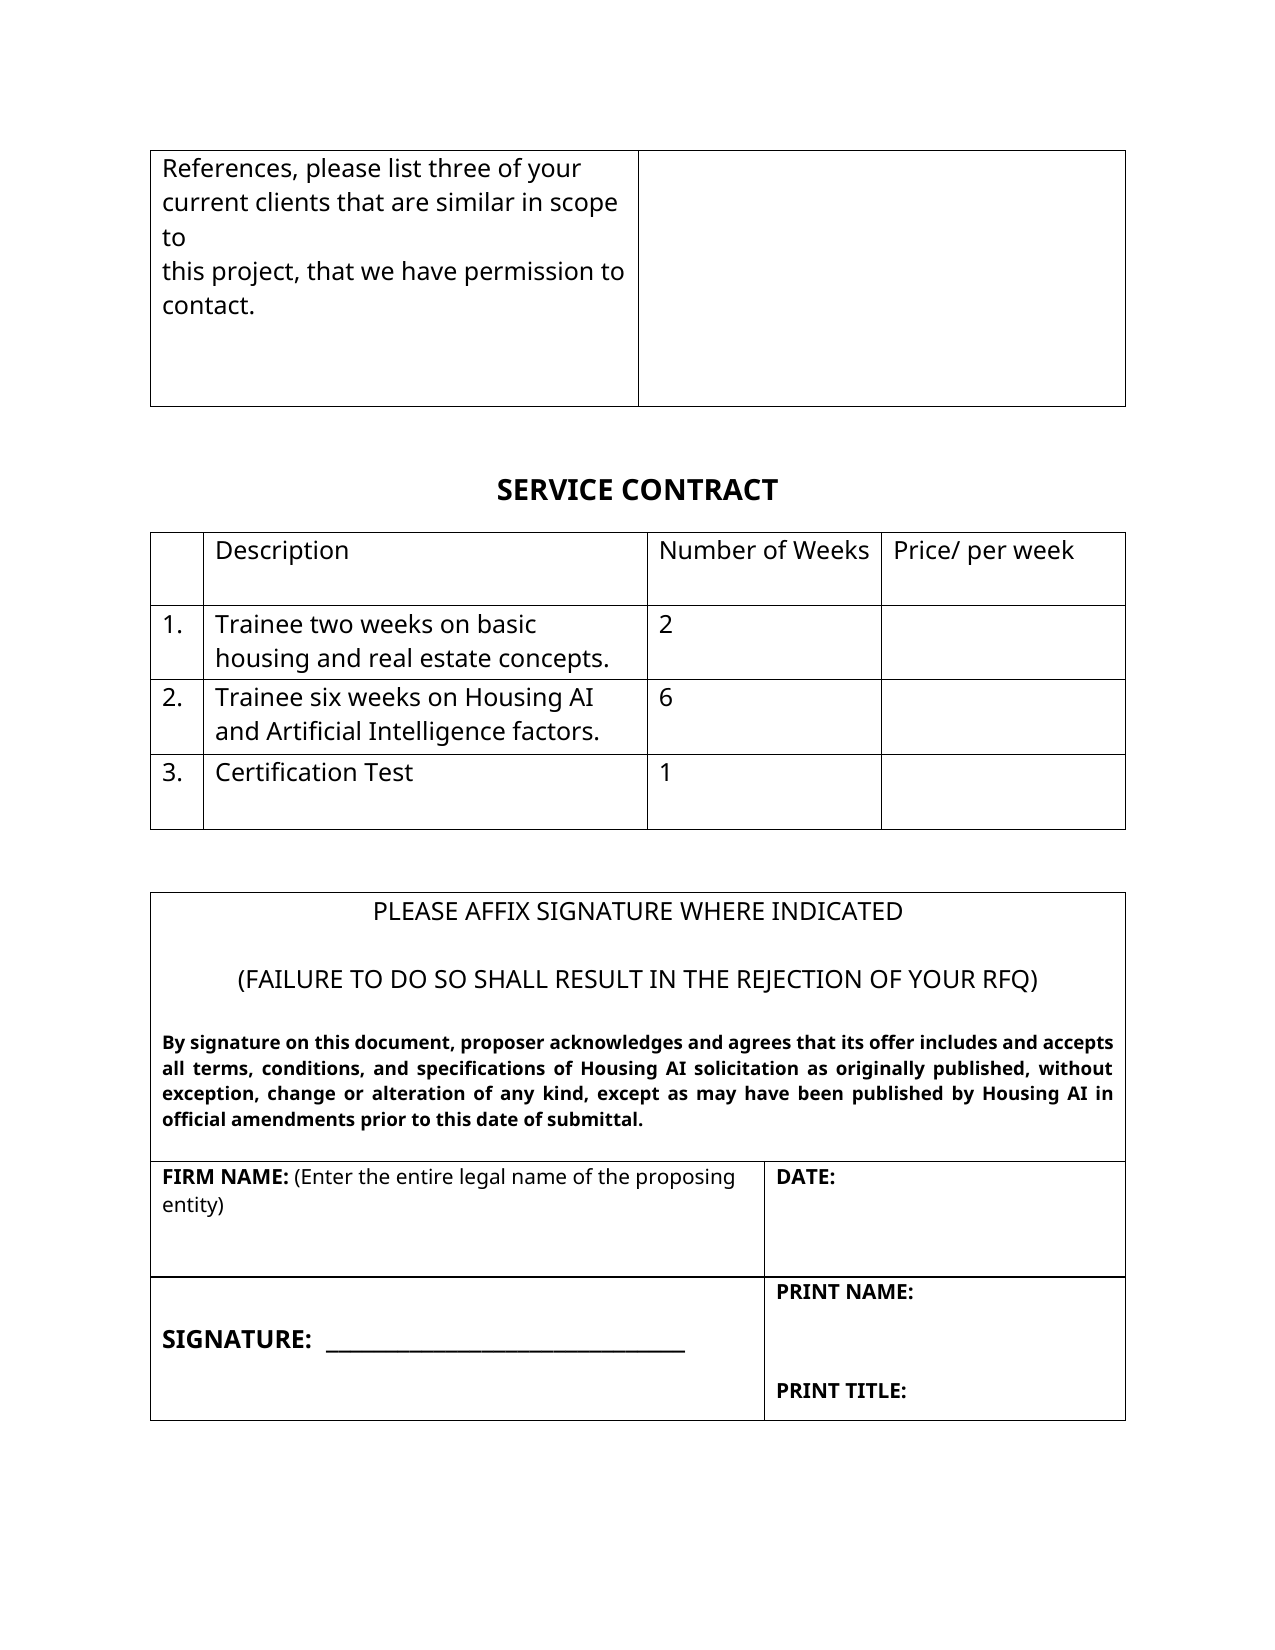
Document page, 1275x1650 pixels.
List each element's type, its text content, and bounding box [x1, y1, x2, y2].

table_header [151, 533, 203, 605]
table_cell [639, 151, 1125, 406]
table_cell Trainee two weeks on basic housing and real estate concepts. [204, 606, 647, 679]
table_header Price/ per week [882, 533, 1125, 605]
table_cell DATE: [765, 1162, 1125, 1276]
table_cell 1. [151, 606, 203, 679]
table_cell 3. [151, 755, 203, 829]
table_cell FIRM NAME: (Enter the entire legal name of the proposing entity) [151, 1162, 764, 1276]
table_cell 2. [151, 680, 203, 754]
table_cell Certification Test [204, 755, 647, 829]
table_cell [882, 606, 1125, 679]
table_header Description [204, 533, 647, 605]
table_cell 1 [648, 755, 881, 829]
table_cell 2 [648, 606, 881, 679]
text SERVICE CONTRACT [150, 469, 1125, 509]
table_header PLEASE AFFIX SIGNATURE WHERE INDICATED (FAILURE TO DO SO SHALL RESULT IN THE REJECTION OF YOUR RFQ) By signature on this document, proposer acknowledges and agrees that its offer includes and accepts all terms, conditions, and specifications of Housing AI solicitation as originally published, without exception, change or alteration of any kind, except as may have been published by Housing AI in official amendments prior to this date of submittal. [151, 893, 1125, 1161]
table_cell [882, 755, 1125, 829]
table_cell PRINT NAME: PRINT TITLE: [765, 1278, 1125, 1420]
table_cell [882, 680, 1125, 754]
table_header Number of Weeks [648, 533, 881, 605]
table_cell 6 [648, 680, 881, 754]
table_cell References, please list three of your current clients that are similar in scope to this project, that we have permission to contact. [151, 151, 638, 406]
table_cell SIGNATURE: ______________________________ [151, 1278, 764, 1420]
table_cell Trainee six weeks on Housing AI and Artificial Intelligence factors. [204, 680, 647, 754]
